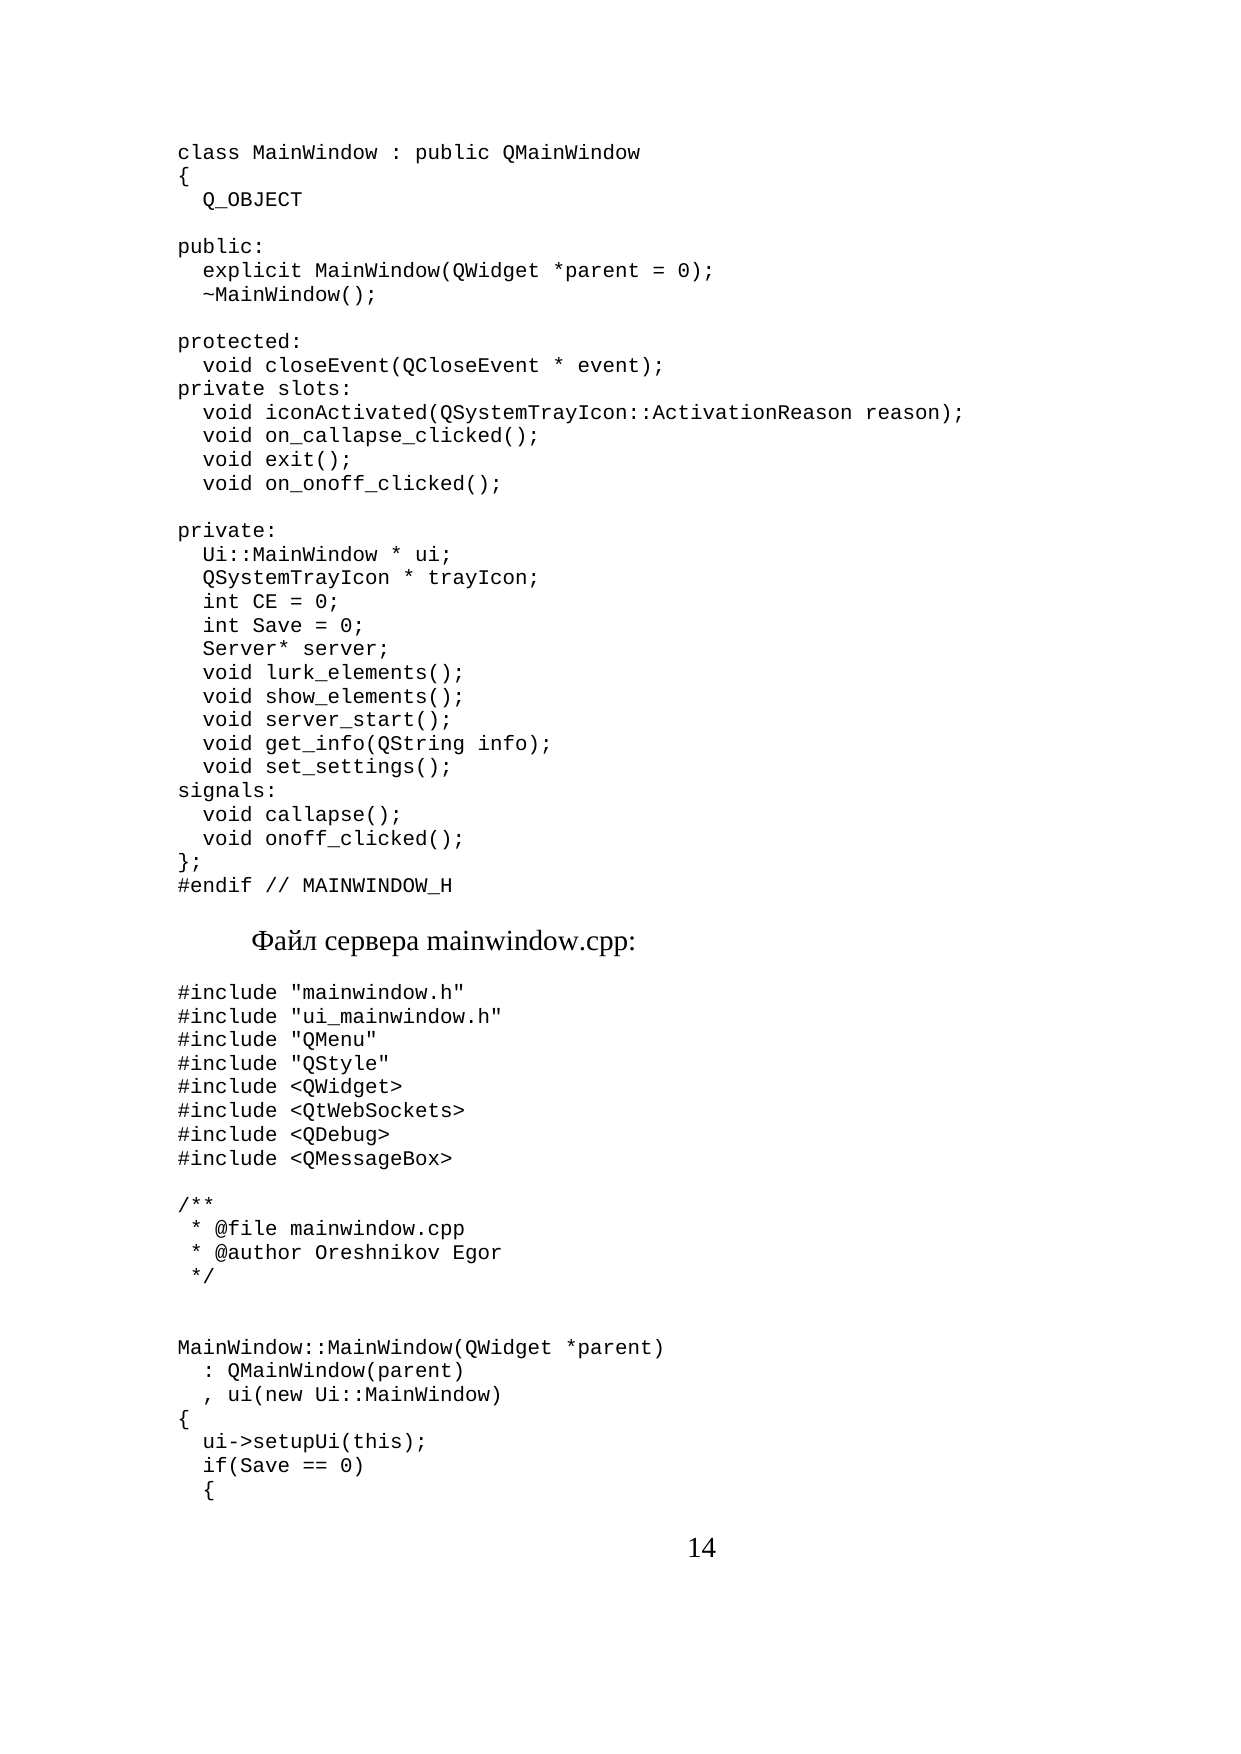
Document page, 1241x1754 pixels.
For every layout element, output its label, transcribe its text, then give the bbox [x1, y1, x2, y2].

text #include "QMenu" [177, 1029, 1152, 1053]
text Server* server; [177, 638, 1152, 662]
text * @author Oreshnikov Egor [177, 1242, 1152, 1266]
text { [177, 1478, 1152, 1502]
text MainWindow::MainWindow(QWidget *parent) [177, 1337, 1152, 1360]
text private: [177, 520, 1152, 544]
text #include "mainwindow.h" [177, 982, 1152, 1006]
text void get_info(QString info); [177, 733, 1152, 757]
text void show_elements(); [177, 686, 1152, 709]
text explicit MainWindow(QWidget *parent = 0); [177, 260, 1152, 284]
text */ [177, 1266, 1152, 1289]
text if(Save == 0) [177, 1455, 1152, 1478]
text #include <QtWebSockets> [177, 1100, 1152, 1124]
text QSystemTrayIcon * trayIcon; [177, 567, 1152, 591]
text #include "QStyle" [177, 1053, 1152, 1077]
text ~MainWindow(); [177, 284, 1152, 307]
text * @file mainwindow.cpp [177, 1218, 1152, 1242]
text ui->setupUi(this); [177, 1431, 1152, 1455]
text void on_onoff_clicked(); [177, 473, 1152, 496]
text void lurk_elements(); [177, 662, 1152, 686]
text private slots: [177, 378, 1152, 402]
text }; [177, 851, 1152, 875]
text : QMainWindow(parent) [177, 1360, 1152, 1384]
text class MainWindow : public QMainWindow [177, 142, 1152, 165]
text void on_callapse_clicked(); [177, 426, 1152, 449]
text void set_settings(); [177, 757, 1152, 780]
text , ui(new Ui::MainWindow) [177, 1384, 1152, 1408]
text void exit(); [177, 449, 1152, 473]
text int Save = 0; [177, 615, 1152, 638]
text /** [177, 1195, 1152, 1218]
text void onoff_clicked(); [177, 827, 1152, 851]
text { [177, 1408, 1152, 1431]
text void server_start(); [177, 709, 1152, 733]
text public: [177, 236, 1152, 260]
text #include <QMessageBox> [177, 1147, 1152, 1171]
text Q_OBJECT [177, 189, 1152, 213]
text protected: [177, 331, 1152, 354]
text void closeEvent(QCloseEvent * event); [177, 354, 1152, 378]
text Файл сервера mainwindow.cpp: [177, 923, 1152, 957]
text signals: [177, 780, 1152, 804]
text #include <QDebug> [177, 1124, 1152, 1147]
text #include <QWidget> [177, 1077, 1152, 1100]
text int CE = 0; [177, 591, 1152, 615]
text { [177, 165, 1152, 189]
text #endif // MAINWINDOW_H [177, 875, 1152, 898]
text void callapse(); [177, 804, 1152, 827]
text Ui::MainWindow * ui; [177, 544, 1152, 567]
text void iconActivated(QSystemTrayIcon::ActivationReason reason); [177, 402, 1152, 426]
text #include "ui_mainwindow.h" [177, 1006, 1152, 1029]
